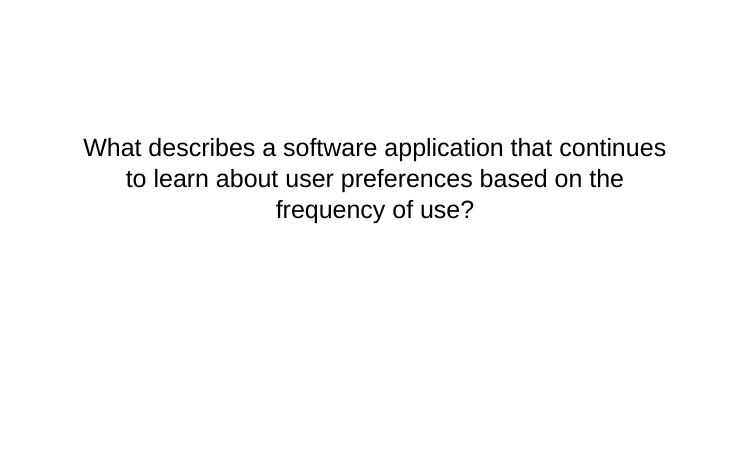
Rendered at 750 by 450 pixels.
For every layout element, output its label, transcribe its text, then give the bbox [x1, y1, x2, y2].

text What describes a software application that continues to learn about user preferences based on the frequency of use? [75, 132, 675, 223]
